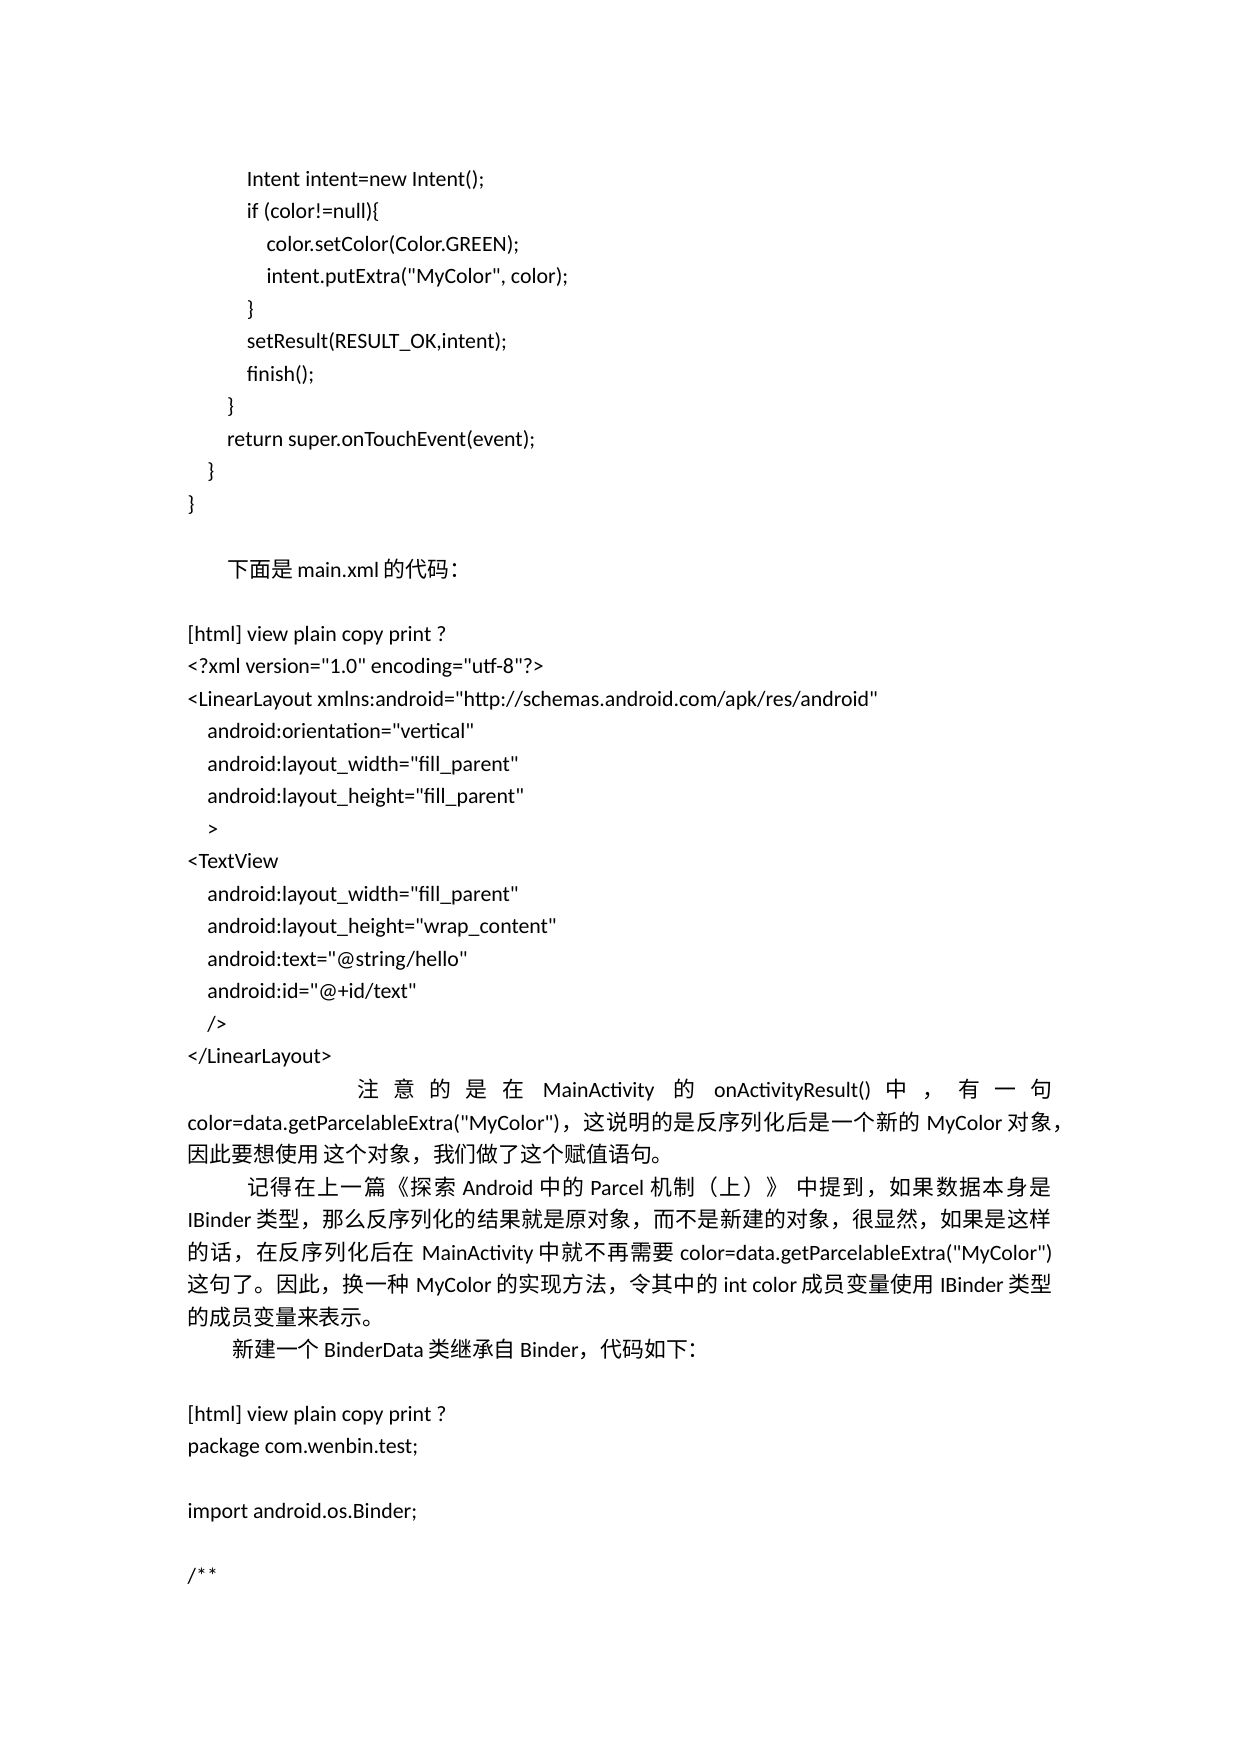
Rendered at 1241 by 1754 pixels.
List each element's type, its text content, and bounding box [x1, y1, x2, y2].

text /** [187, 1559, 1053, 1592]
text } [187, 454, 1053, 487]
text intent.putExtra("MyColor", color); [187, 259, 1053, 292]
text } [187, 292, 1053, 324]
text 记得在上一篇《探索Android中的Parcel机制（上）》 中提到，如果数据本身是IBinder类型，那么反序列化的结果就是原对象，而不是新建的对象，很显然，如果是这样的话，在反序列化后在 MainActivity中就不再需要color=data.getParcelableExtra("MyColor")这句了。因此，换一种 MyColor的实现方法，令其中的int color成员变量使用IBinder类型的成员变量来表示。 [187, 1169, 1053, 1332]
text </LinearLayout> [187, 1039, 1053, 1072]
text <?xml version="1.0" encoding="utf-8"?> [187, 649, 1053, 682]
text [html] view plain copy print ? [187, 617, 1053, 649]
text package com.wenbin.test; [187, 1429, 1053, 1462]
text android:layout_height="fill_parent" [187, 779, 1053, 812]
text 注意的是在MainActivity的onActivityResult()中，有一句 color=data.getParcelableExtra("MyColor")，这说明的是反序列化后是一个新的MyColor对象，因此要想使用 这个对象，我们做了这个赋值语句。 [187, 1072, 1053, 1169]
text android:layout_width="fill_parent" [187, 877, 1053, 909]
text color.setColor(Color.GREEN); [187, 227, 1053, 259]
text finish(); [187, 357, 1053, 389]
text /> [187, 1007, 1053, 1039]
text import android.os.Binder; [187, 1494, 1053, 1527]
text } [187, 487, 1053, 519]
text setResult(RESULT_OK,intent); [187, 324, 1053, 357]
text 新建一个BinderData类继承自Binder，代码如下： [187, 1332, 1053, 1364]
text } [187, 389, 1053, 422]
text 下面是main.xml的代码： [187, 552, 1053, 584]
text <TextView [187, 844, 1053, 877]
text if (color!=null){ [187, 194, 1053, 227]
text Intent intent=new Intent(); [187, 162, 1053, 194]
text android:layout_width="fill_parent" [187, 747, 1053, 779]
text > [187, 812, 1053, 844]
text return super.onTouchEvent(event); [187, 422, 1053, 454]
text [html] view plain copy print ? [187, 1397, 1053, 1429]
text android:id="@+id/text" [187, 974, 1053, 1007]
text android:layout_height="wrap_content" [187, 909, 1053, 942]
text <LinearLayout xmlns:android="http://schemas.android.com/apk/res/android" [187, 682, 1053, 714]
text android:text="@string/hello" [187, 942, 1053, 974]
text android:orientation="vertical" [187, 714, 1053, 747]
